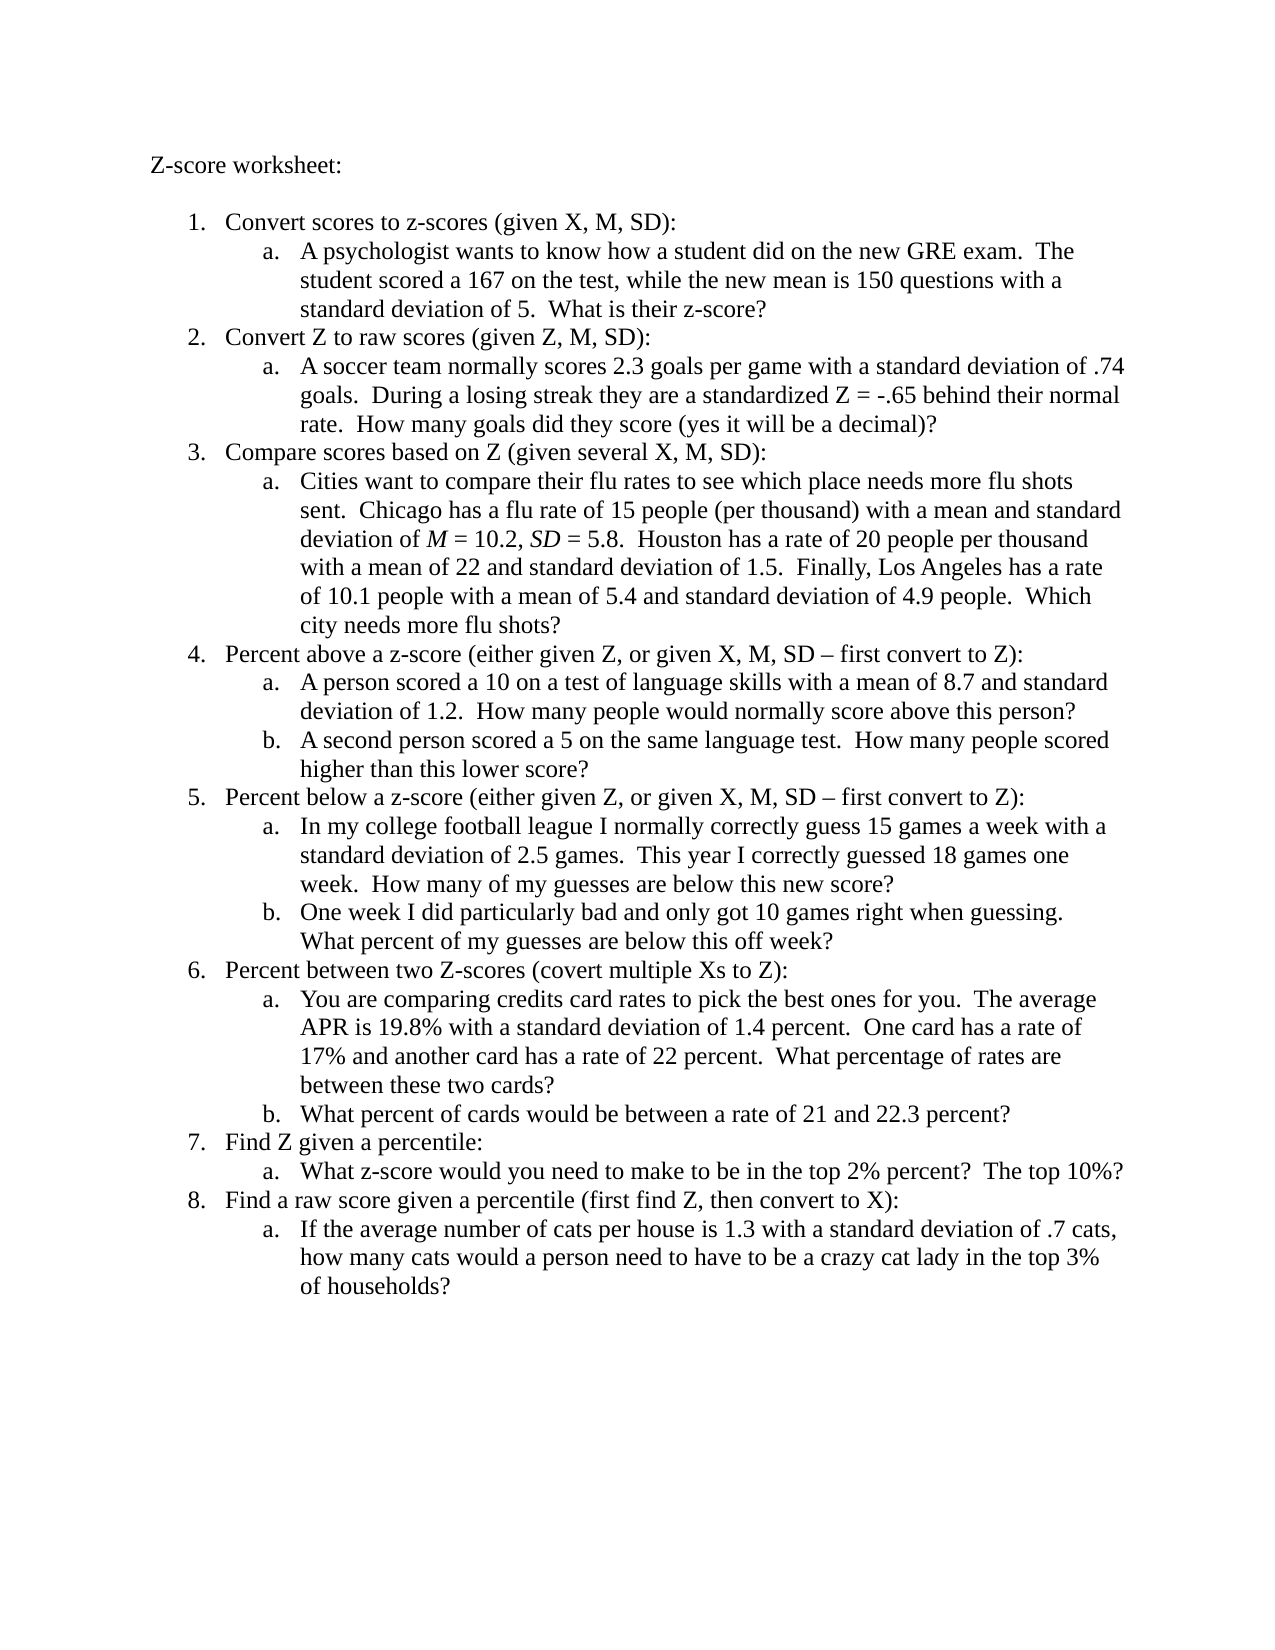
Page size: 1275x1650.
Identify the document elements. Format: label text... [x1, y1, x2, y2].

list Percent above a z-score (either given Z, or given X, M, SD – first convert to Z): [187, 639, 1125, 667]
list Compare scores based on Z (given several X, M, SD): [187, 437, 1125, 466]
list Convert scores to z-scores (given X, M, SD): [187, 207, 1125, 236]
list If the average number of cats per house is 1.3 with a standard deviation of .7 cats, how many cats would a person need to have to be a crazy cat lady in the top 3% of households? [262, 1214, 1125, 1300]
list You are comparing credits card rates to pick the best ones for you. The average APR is 19.8% with a standard deviation of 1.4 percent. One card has a rate of 17% and another card has a rate of 22 percent. What percentage of rates are between these two cards? [262, 984, 1125, 1099]
list A person scored a 10 on a test of language skills with a mean of 8.7 and standard deviation of 1.2. How many people would normally score above this person? [262, 667, 1125, 725]
list What percent of cards would be between a rate of 21 and 22.3 percent? [262, 1099, 1125, 1127]
list Cities want to compare their flu rates to see which place needs more flu shots sent. Chicago has a flu rate of 15 people (per thousand) with a mean and standard deviation of M = 10.2, SD = 5.8. Houston has a rate of 20 people per thousand with a mean of 22 and standard deviation of 1.5. Finally, Los Angeles has a rate of 10.1 people with a mean of 5.4 and standard deviation of 4.9 people. Which city needs more flu shots? [262, 466, 1125, 639]
list One week I did particularly bad and only got 10 games right when guessing. What percent of my guesses are below this off week? [262, 897, 1125, 955]
list Percent between two Z-scores (covert multiple Xs to Z): [187, 955, 1125, 984]
text Z-score worksheet: [150, 150, 1125, 179]
list Find Z given a percentile: [187, 1127, 1125, 1156]
list A psychologist wants to know how a student did on the new GRE exam. The student scored a 167 on the test, while the new mean is 150 questions with a standard deviation of 5. What is their z-score? [262, 236, 1125, 322]
list In my college football league I normally correctly guess 15 games a week with a standard deviation of 2.5 games. This year I correctly guessed 18 games one week. How many of my guesses are below this new score? [262, 811, 1125, 897]
list Convert Z to raw scores (given Z, M, SD): [187, 322, 1125, 351]
list Percent below a z-score (either given Z, or given X, M, SD – first convert to Z): [187, 782, 1125, 811]
list A soccer team normally scores 2.3 goals per game with a standard deviation of .74 goals. During a losing streak they are a standardized Z = -.65 behind their normal rate. How many goals did they score (yes it will be a decimal)? [262, 351, 1125, 437]
list Find a raw score given a percentile (first find Z, then convert to X): [187, 1185, 1125, 1214]
list A second person scored a 5 on the same language test. How many people scored higher than this lower score? [262, 725, 1125, 782]
list What z-score would you need to make to be in the top 2% percent? The top 10%? [262, 1156, 1125, 1185]
